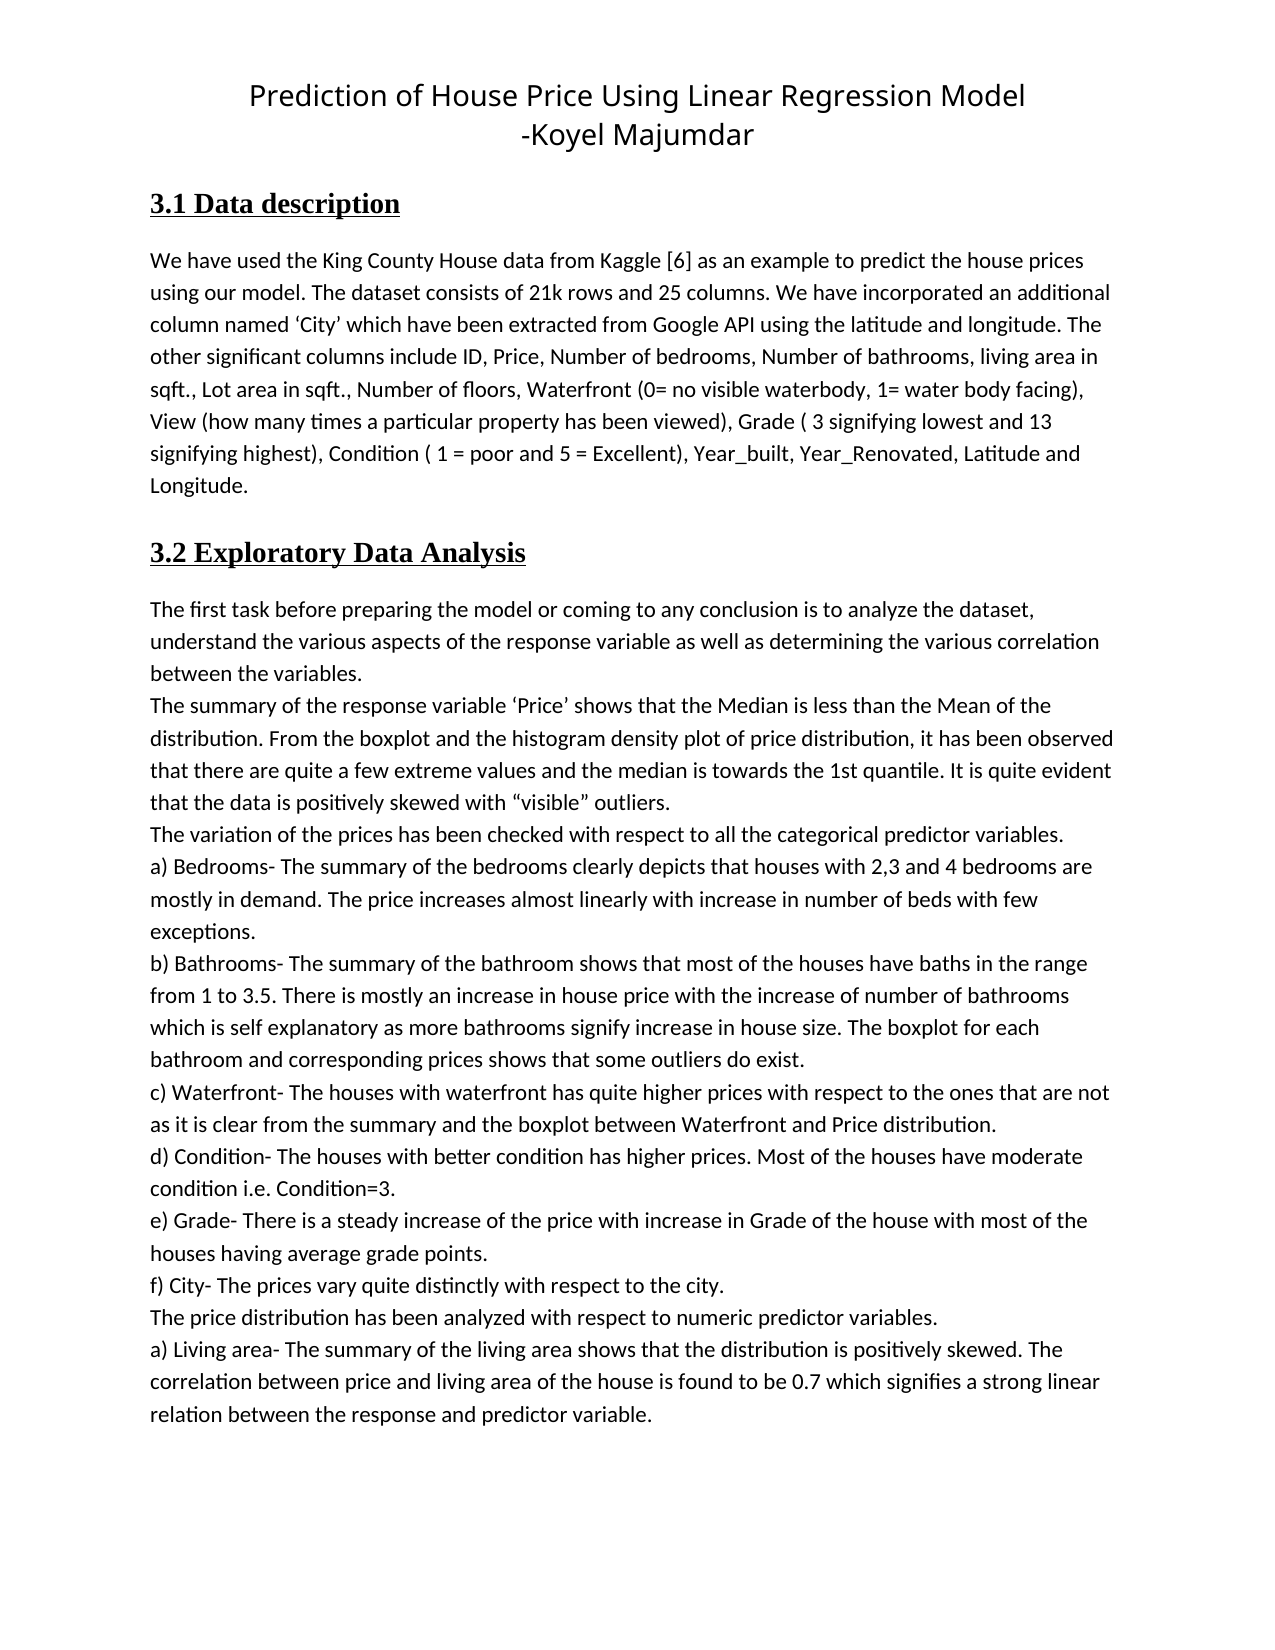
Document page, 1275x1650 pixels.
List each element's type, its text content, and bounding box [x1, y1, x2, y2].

text e) Grade- There is a steady increase of the price with increase in Grade of the house with most of the houses having average grade points. [150, 1207, 1125, 1267]
text c) Waterfront- The houses with waterfront has quite higher prices with respect to the ones that are not as it is clear from the summary and the boxplot between Waterfront and Price distribution. [150, 1078, 1125, 1138]
text 3.2 Exploratory Data Analysis [150, 536, 1125, 569]
text b) Bathrooms- The summary of the bathroom shows that most of the houses have baths in the range from 1 to 3.5. There is mostly an increase in house price with the increase of number of bathrooms which is self explanatory as more bathrooms signify increase in house size. The boxplot for each bathroom and corresponding prices shows that some outliers do exist. [150, 949, 1125, 1074]
text 3.1 Data description [150, 187, 1125, 220]
text d) Condition- The houses with better condition has higher prices. Most of the houses have moderate condition i.e. Condition=3. [150, 1142, 1125, 1202]
text The price distribution has been analyzed with respect to numeric predictor variables. [150, 1303, 1125, 1331]
text a) Bedrooms- The summary of the bedrooms clearly depicts that houses with 2,3 and 4 bedrooms are mostly in demand. The price increases almost linearly with increase in number of beds with few exceptions. [150, 852, 1125, 945]
text The variation of the prices has been checked with respect to all the categorical predictor variables. [150, 820, 1125, 848]
text a) Living area- The summary of the living area shows that the distribution is positively skewed. The correlation between price and living area of the house is found to be 0.7 which signifies a strong linear relation between the response and predictor variable. [150, 1335, 1125, 1428]
text We have used the King County House data from Kaggle [6] as an example to predict the house prices using our model. The dataset consists of 21k rows and 25 columns. We have incorporated an additional column named ‘City’ which have been extracted from Google API using the latitude and longitude. The other significant columns include ID, Price, Number of bedrooms, Number of bathrooms, living area in sqft., Lot area in sqft., Number of floors, Waterfront (0= no visible waterbody, 1= water body facing), View (how many times a particular property has been viewed), Grade ( 3 signifying lowest and 13 signifying highest), Condition ( 1 = poor and 5 = Excellent), Year_built, Year_Renovated, Latitude and Longitude. [150, 246, 1125, 499]
text f) City- The prices vary quite distinctly with respect to the city. [150, 1271, 1125, 1299]
text The first task before preparing the model or coming to any conclusion is to analyze the dataset, understand the various aspects of the response variable as well as determining the various correlation between the variables. [150, 595, 1125, 687]
text The summary of the response variable ‘Price’ shows that the Median is less than the Mean of the distribution. From the boxplot and the histogram density plot of price distribution, it has been observed that there are quite a few extreme values and the median is towards the 1st quantile. It is quite evident that the data is positively skewed with “visible” outliers. [150, 692, 1125, 816]
